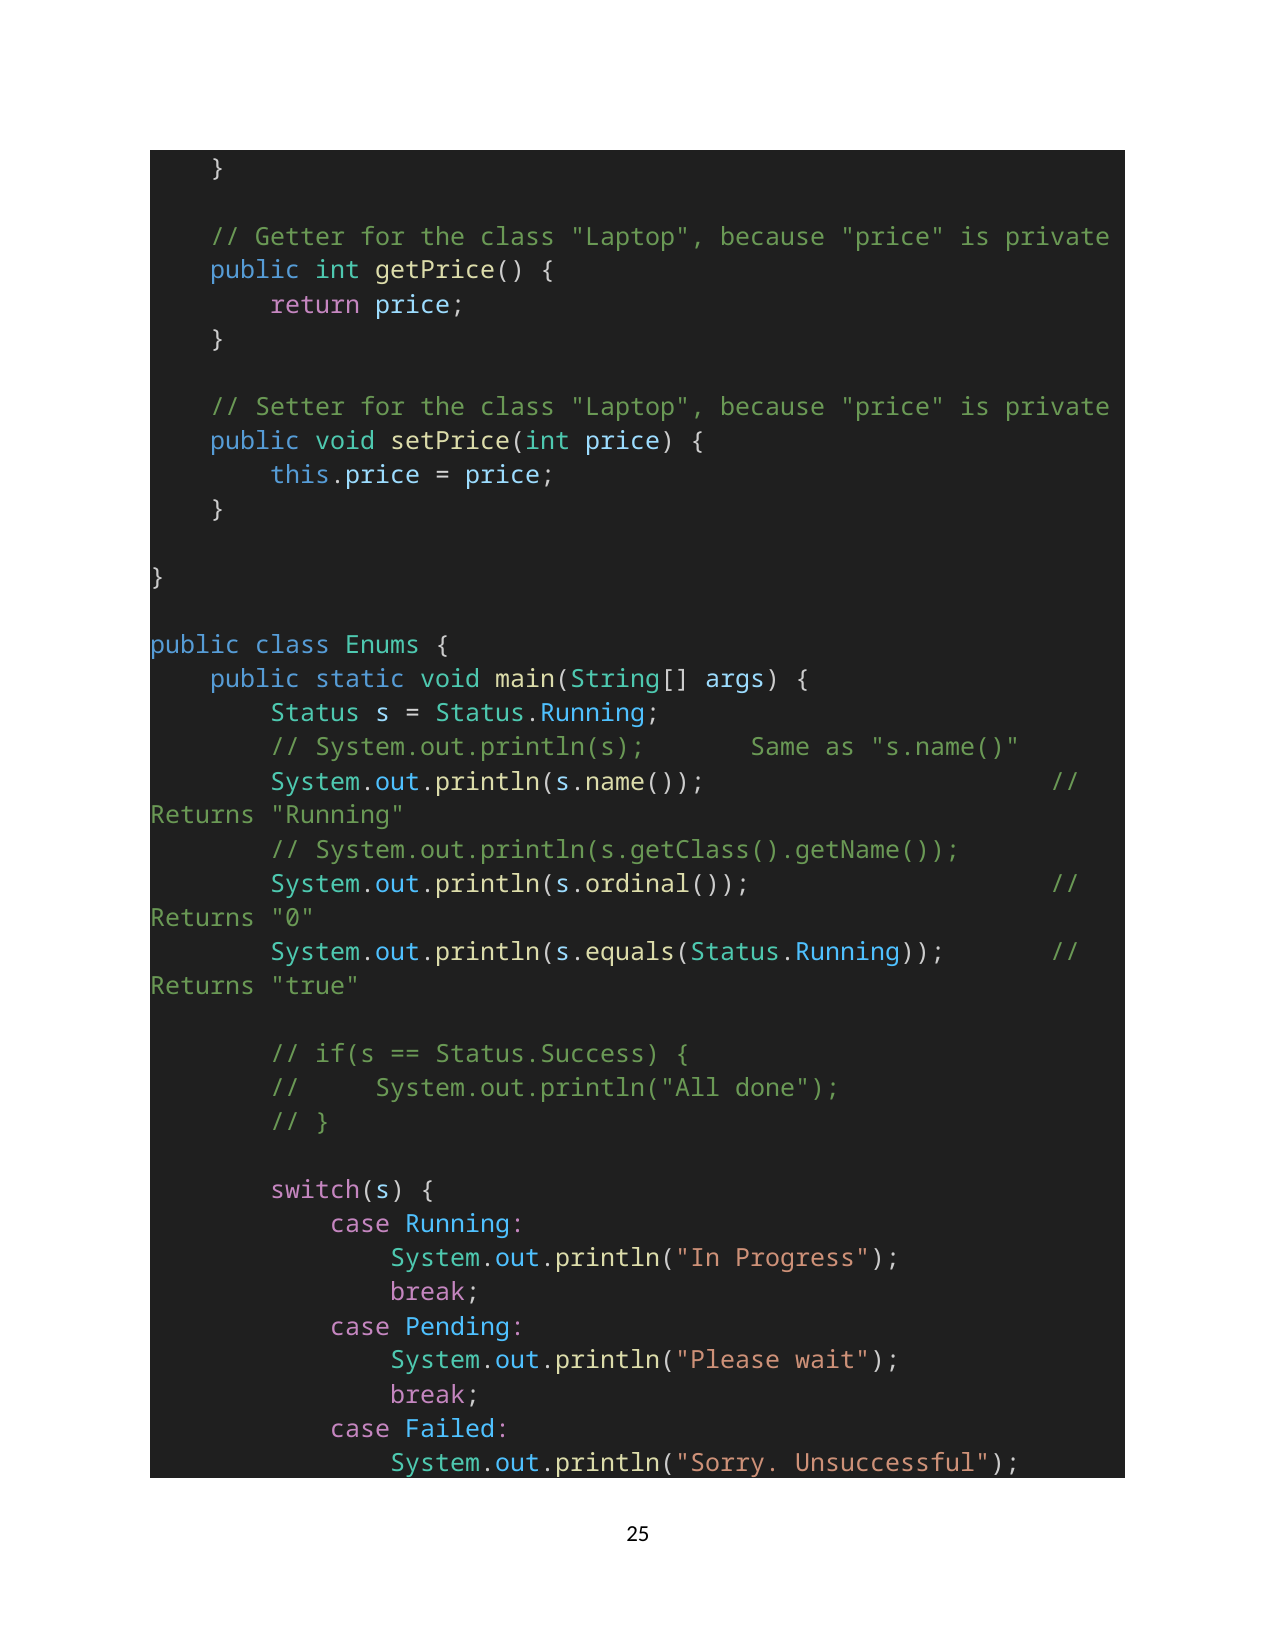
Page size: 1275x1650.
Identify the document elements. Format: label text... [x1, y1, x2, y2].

text case Running: [150, 1206, 1125, 1240]
text case Failed: [150, 1410, 1125, 1444]
text System.out.println(s.name()); // Returns "Running" [150, 763, 1125, 831]
text return price; [150, 286, 1125, 320]
text } [150, 320, 1125, 354]
text case Pending: [150, 1308, 1125, 1342]
text Status s = Status.Running; [150, 695, 1125, 729]
text // if(s == Status.Success) { [150, 1036, 1125, 1070]
text System.out.println(s.equals(Status.Running)); // Returns "true" [150, 933, 1125, 1002]
text } [150, 150, 1125, 184]
text System.out.println(s.ordinal()); // Returns "0" [150, 865, 1125, 933]
text // Setter for the class "Laptop", because "price" is private [150, 388, 1125, 422]
text System.out.println("Please wait"); [150, 1342, 1125, 1376]
text } [150, 559, 1125, 593]
text public int getPrice() { [150, 252, 1125, 286]
text System.out.println("Sorry. Unsuccessful"); [150, 1444, 1125, 1478]
text } [150, 491, 1125, 525]
text public static void main(String[] args) { [150, 661, 1125, 695]
text // } [150, 1104, 1125, 1138]
text switch(s) { [150, 1172, 1125, 1206]
text // System.out.println(s); Same as "s.name()" [150, 729, 1125, 763]
text // Getter for the class "Laptop", because "price" is private [150, 218, 1125, 252]
text public class Enums { [150, 627, 1125, 661]
text break; [150, 1274, 1125, 1308]
text System.out.println("In Progress"); [150, 1240, 1125, 1274]
text public void setPrice(int price) { [150, 422, 1125, 457]
text break; [150, 1376, 1125, 1410]
text // System.out.println("All done"); [150, 1070, 1125, 1104]
text // System.out.println(s.getClass().getName()); [150, 831, 1125, 865]
text this.price = price; [150, 457, 1125, 491]
